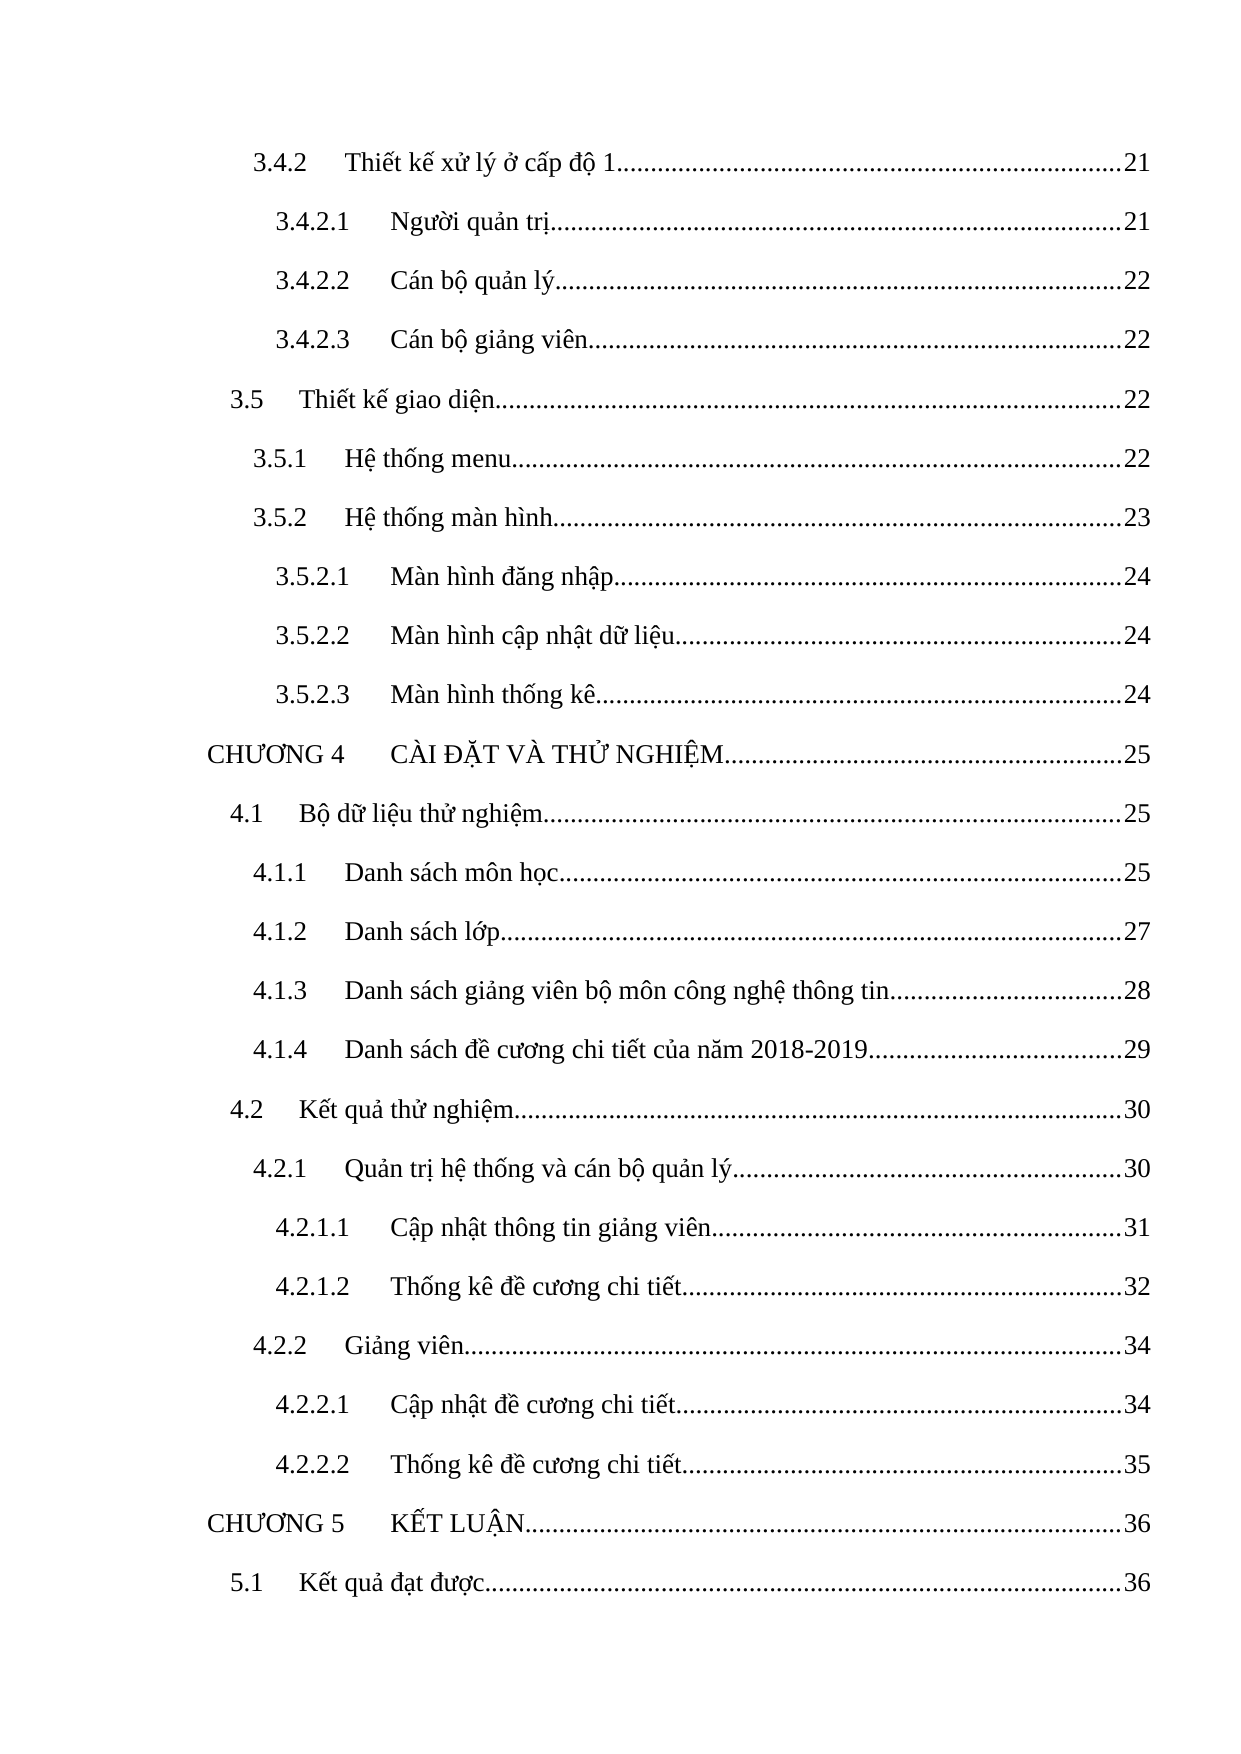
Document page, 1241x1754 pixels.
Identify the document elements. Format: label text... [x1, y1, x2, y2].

text 4.2.2.2 Thống kê đề cương chi tiết 35 [275, 1448, 1152, 1479]
text 4.1.3 Danh sách giảng viên bộ môn công nghệ thông tin 28 [253, 974, 1152, 1006]
text 5.1 Kết quả đạt được 36 [230, 1566, 1152, 1597]
text 4.2 Kết quả thử nghiệm 30 [230, 1093, 1152, 1124]
text 4.2.1.2 Thống kê đề cương chi tiết 32 [275, 1270, 1152, 1301]
text 3.5.2.3 Màn hình thống kê 24 [275, 679, 1152, 710]
text 4.2.2 Giảng viên 34 [253, 1329, 1152, 1361]
text 4.2.1.1 Cập nhật thông tin giảng viên 31 [275, 1211, 1152, 1242]
text 4.1.2 Danh sách lớp 27 [253, 915, 1152, 946]
text 4.1.1 Danh sách môn học 25 [253, 856, 1152, 887]
text 3.4.2.2 Cán bộ quản lý 22 [275, 264, 1152, 296]
text CHƯƠNG 4 CÀI ĐẶT VÀ THỬ NGHIỆM 25 [207, 738, 1152, 769]
text 4.1.4 Danh sách đề cương chi tiết của năm 2018-2019 29 [253, 1034, 1152, 1065]
text 3.5.2.2 Màn hình cập nhật dữ liệu 24 [275, 619, 1152, 651]
text 3.5.2.1 Màn hình đăng nhập 24 [275, 560, 1152, 591]
text 4.2.2.1 Cập nhật đề cương chi tiết 34 [275, 1389, 1152, 1420]
text 4.2.1 Quản trị hệ thống và cán bộ quản lý 30 [253, 1152, 1152, 1183]
text 3.4.2.1 Người quản trị 21 [275, 205, 1152, 236]
text 3.5.1 Hệ thống menu 22 [253, 442, 1152, 473]
text 4.1 Bộ dữ liệu thử nghiệm 25 [230, 797, 1152, 828]
text 3.5 Thiết kế giao diện 22 [230, 383, 1152, 414]
text 3.4.2.3 Cán bộ giảng viên 22 [275, 324, 1152, 355]
text 3.4.2 Thiết kế xử lý ở cấp độ 1 21 [253, 146, 1152, 177]
text 3.5.2 Hệ thống màn hình 23 [253, 501, 1152, 532]
text CHƯƠNG 5 KẾT LUẬN 36 [207, 1507, 1152, 1538]
